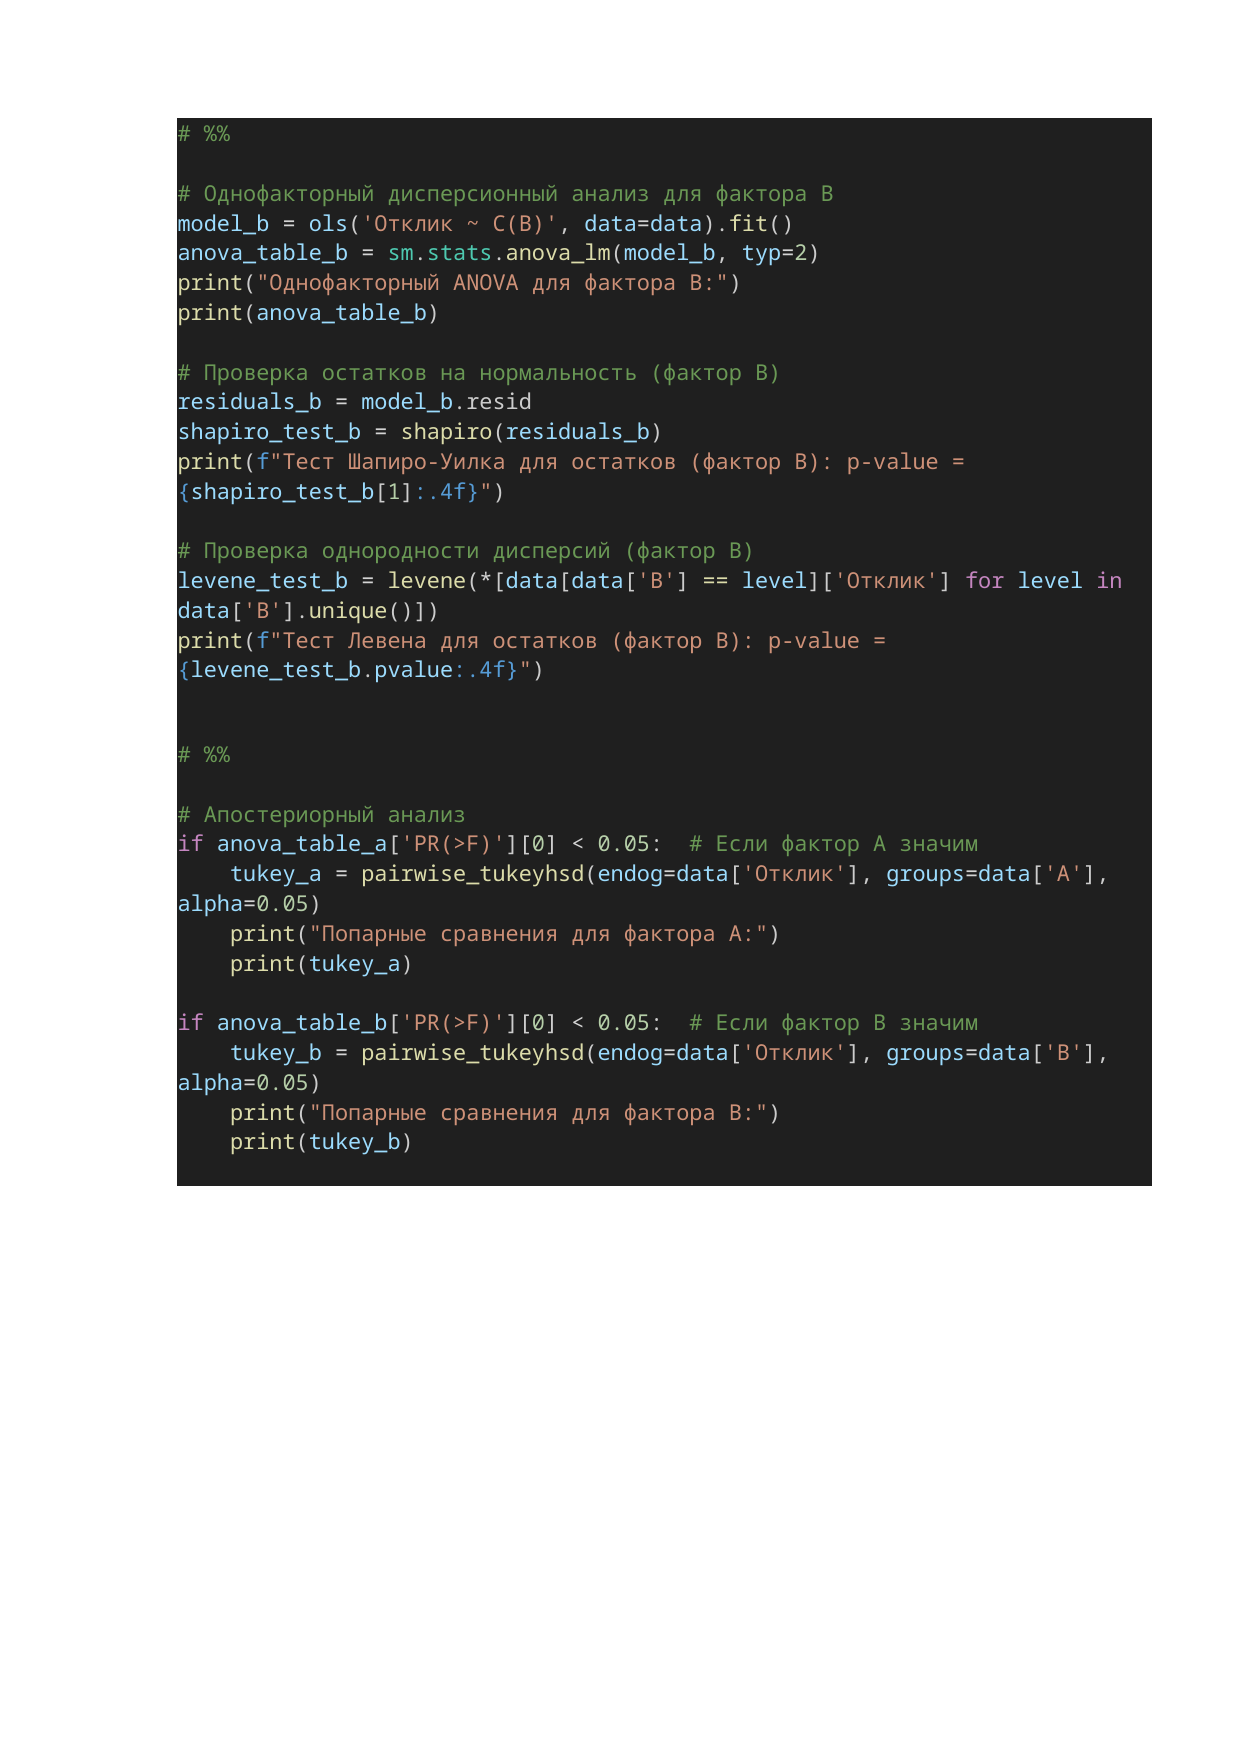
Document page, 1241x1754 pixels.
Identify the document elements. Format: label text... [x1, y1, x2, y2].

text levene_test_b = levene(*[data[data['B'] == level]['Отклик'] for level in data['B'].unique()]) [177, 565, 1152, 624]
text if anova_table_b['PR(>F)'][0] < 0.05: # Если фактор B значим [177, 1007, 1152, 1037]
text # %% [177, 118, 1152, 148]
text print("Попарные сравнения для фактора A:") [177, 918, 1152, 947]
text if anova_table_a['PR(>F)'][0] < 0.05: # Если фактор A значим [177, 828, 1152, 858]
text # %% [177, 739, 1152, 769]
text residuals_b = model_b.resid [177, 386, 1152, 416]
text # Апостериорный анализ [177, 798, 1152, 828]
text print(f"Тест Шапиро-Уилка для остатков (фактор B): p-value = {shapiro_test_b[1]:.4f}") [177, 446, 1152, 505]
text print(f"Тест Левена для остатков (фактор B): p-value = {levene_test_b.pvalue:.4f}") [177, 624, 1152, 684]
text # Проверка остатков на нормальность (фактор B) [177, 356, 1152, 386]
text # Однофакторный дисперсионный анализ для фактора B [177, 178, 1152, 207]
text # Проверка однородности дисперсий (фактор B) [177, 535, 1152, 565]
text print("Однофакторный ANOVA для фактора B:") [177, 267, 1152, 297]
text model_b = ols('Отклик ~ C(B)', data=data).fit() [177, 207, 1152, 237]
text shapiro_test_b = shapiro(residuals_b) [177, 416, 1152, 446]
text tukey_a = pairwise_tukeyhsd(endog=data['Отклик'], groups=data['A'], alpha=0.05) [177, 858, 1152, 918]
text print(anova_table_b) [177, 297, 1152, 327]
text anova_table_b = sm.stats.anova_lm(model_b, typ=2) [177, 237, 1152, 267]
text print(tukey_a) [177, 947, 1152, 977]
text tukey_b = pairwise_tukeyhsd(endog=data['Отклик'], groups=data['B'], alpha=0.05) [177, 1037, 1152, 1096]
text print(tukey_b) [177, 1126, 1152, 1186]
text print("Попарные сравнения для фактора B:") [177, 1096, 1152, 1126]
